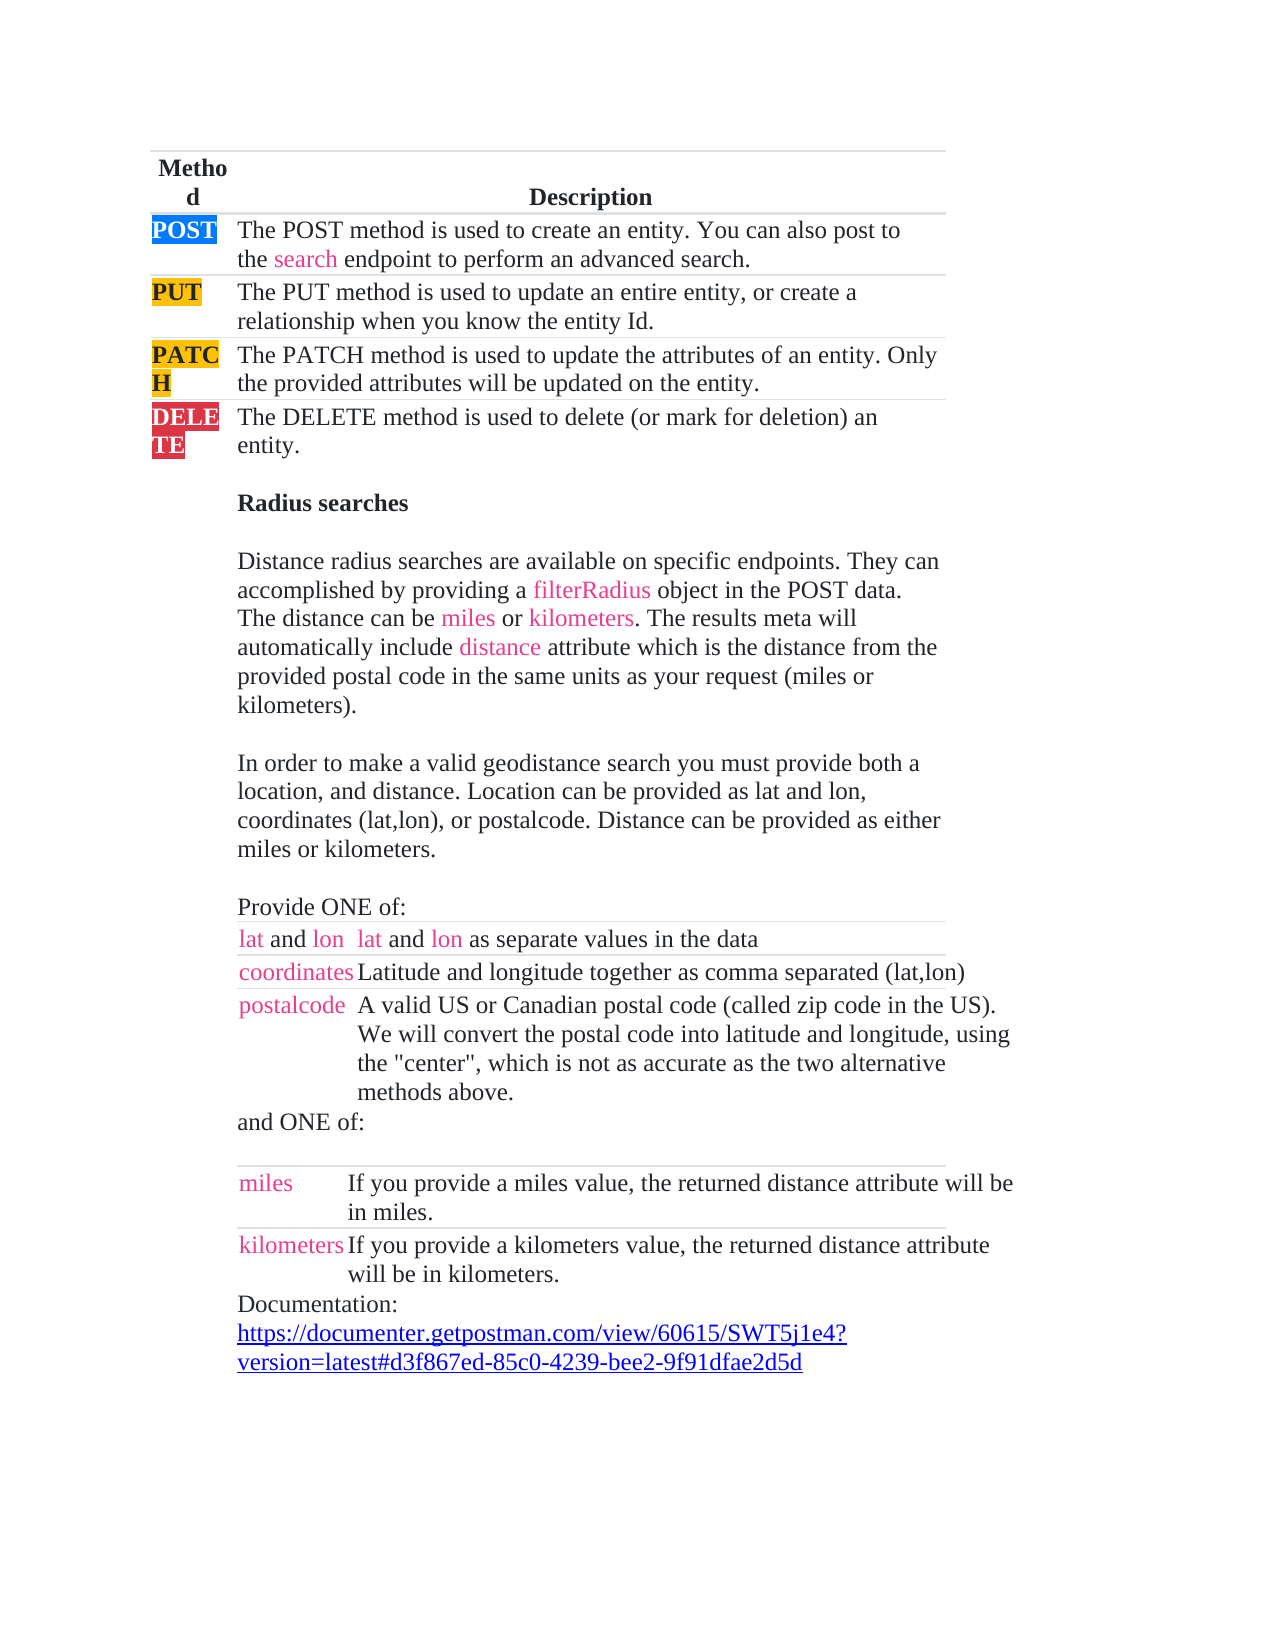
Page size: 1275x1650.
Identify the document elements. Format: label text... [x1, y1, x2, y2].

table_cell POST [150, 215, 236, 274]
table_cell The POST method is used to create an entity. You can also post to the search endpoint to perform an advanced search. [236, 215, 946, 274]
table_cell The PATCH method is used to update the attributes of an entity. Only the provided attributes will be updated on the entity. [236, 338, 946, 399]
table_cell The PUT method is used to update an entire entity, or create a relationship when you know the entity Id. [236, 276, 946, 337]
table_cell PATCH [150, 338, 236, 399]
table_header Method [150, 152, 236, 212]
table_cell The DELETE method is used to delete (or mark for deletion) an entity. Radius searches Distance radius searches are available on specific endpoints. They can accomplished by providing a filterRadius object in the POST data. The distance can be miles or kilometers. The results meta will automatically include distance attribute which is the distance from the provided postal code in the same units as your request (miles or kilometers). In order to make a valid geodistance search you must provide both a location, and distance. Location can be provided as lat and lon, coordinates (lat,lon), or postalcode. Distance can be provided as either miles or kilometers. Provide ONE of: and ONE of: Documentation: https://documenter.getpostman.com/view/60615/SWT5j1e4?version=latest#d3f867ed-85c0-4239-bee2-9f91dfae2d5d [236, 400, 946, 1406]
table_cell PUT [150, 276, 236, 337]
table_header Description [236, 152, 946, 212]
table_cell DELETE [150, 400, 236, 1406]
